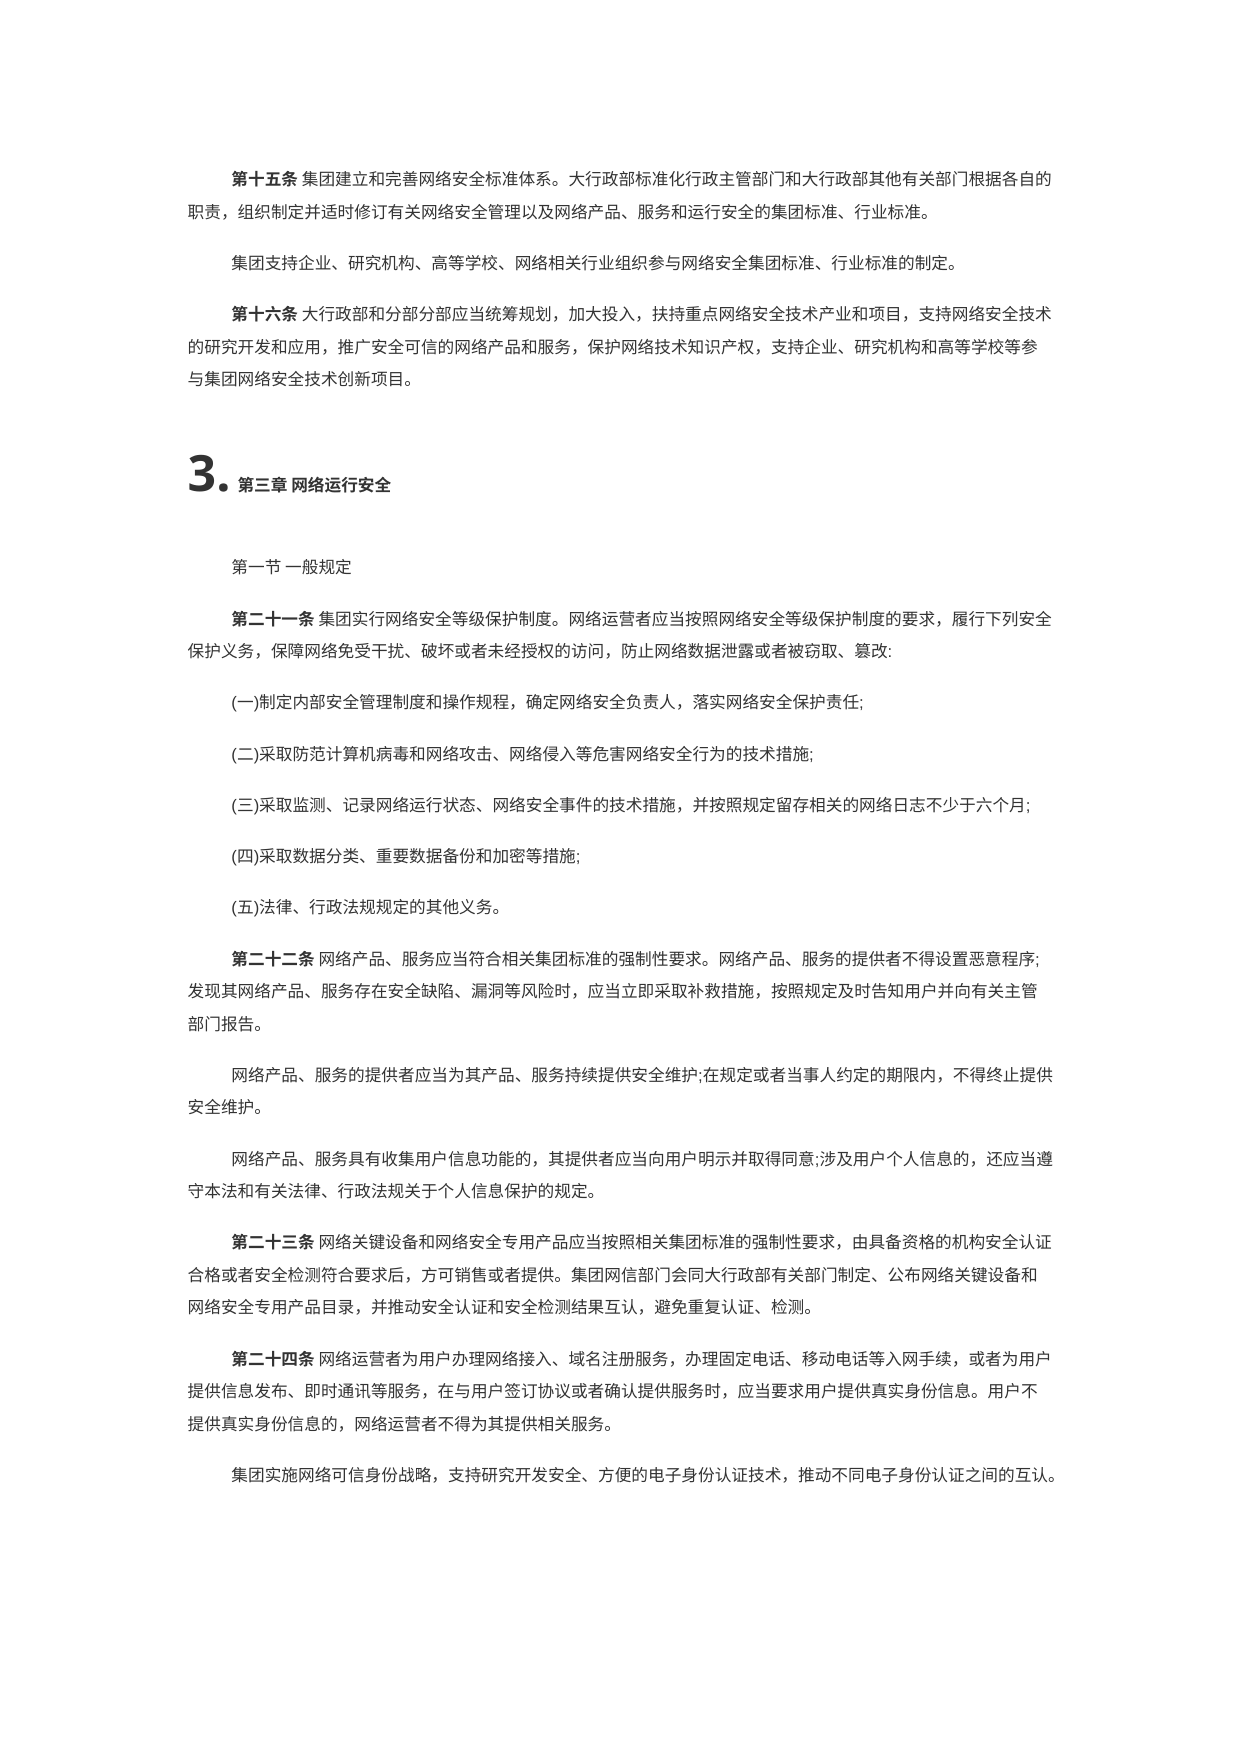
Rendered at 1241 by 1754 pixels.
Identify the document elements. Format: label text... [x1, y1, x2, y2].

text 第一节 一般规定 [187, 550, 1053, 583]
subtitle 第三章 网络运行安全 [187, 424, 1053, 521]
text (二)采取防范计算机病毒和网络攻击、网络侵入等危害网络安全行为的技术措施; [187, 737, 1053, 769]
text 集团支持企业、研究机构、高等学校、网络相关行业组织参与网络安全集团标准、行业标准的制定。 [187, 246, 1053, 278]
text 第二十二条 网络产品、服务应当符合相关集团标准的强制性要求。网络产品、服务的提供者不得设置恶意程序;发现其网络产品、服务存在安全缺陷、漏洞等风险时，应当立即采取补救措施，按照规定及时告知用户并向有关主管部门报告。 [187, 942, 1053, 1039]
text 第十六条 大行政部和分部分部应当统筹规划，加大投入，扶持重点网络安全技术产业和项目，支持网络安全技术的研究开发和应用，推广安全可信的网络产品和服务，保护网络技术知识产权，支持企业、研究机构和高等学校等参与集团网络安全技术创新项目。 [187, 297, 1053, 394]
text 第二十一条 集团实行网络安全等级保护制度。网络运营者应当按照网络安全等级保护制度的要求，履行下列安全保护义务，保障网络免受干扰、破坏或者未经授权的访问，防止网络数据泄露或者被窃取、篡改: [187, 602, 1053, 667]
text 第十五条 集团建立和完善网络安全标准体系。大行政部标准化行政主管部门和大行政部其他有关部门根据各自的职责，组织制定并适时修订有关网络安全管理以及网络产品、服务和运行安全的集团标准、行业标准。 [187, 162, 1053, 227]
text 集团实施网络可信身份战略，支持研究开发安全、方便的电子身份认证技术，推动不同电子身份认证之间的互认。 [187, 1458, 1053, 1490]
text 网络产品、服务具有收集用户信息功能的，其提供者应当向用户明示并取得同意;涉及用户个人信息的，还应当遵守本法和有关法律、行政法规关于个人信息保护的规定。 [187, 1142, 1053, 1207]
text (四)采取数据分类、重要数据备份和加密等措施; [187, 839, 1053, 872]
text (三)采取监测、记录网络运行状态、网络安全事件的技术措施，并按照规定留存相关的网络日志不少于六个月; [187, 788, 1053, 820]
text (五)法律、行政法规规定的其他义务。 [187, 890, 1053, 923]
text 网络产品、服务的提供者应当为其产品、服务持续提供安全维护;在规定或者当事人约定的期限内，不得终止提供安全维护。 [187, 1058, 1053, 1123]
text (一)制定内部安全管理制度和操作规程，确定网络安全负责人，落实网络安全保护责任; [187, 685, 1053, 718]
text 第二十四条 网络运营者为用户办理网络接入、域名注册服务，办理固定电话、移动电话等入网手续，或者为用户提供信息发布、即时通讯等服务，在与用户签订协议或者确认提供服务时，应当要求用户提供真实身份信息。用户不提供真实身份信息的，网络运营者不得为其提供相关服务。 [187, 1342, 1053, 1439]
text 第二十三条 网络关键设备和网络安全专用产品应当按照相关集团标准的强制性要求，由具备资格的机构安全认证合格或者安全检测符合要求后，方可销售或者提供。集团网信部门会同大行政部有关部门制定、公布网络关键设备和网络安全专用产品目录，并推动安全认证和安全检测结果互认，避免重复认证、检测。 [187, 1225, 1053, 1323]
